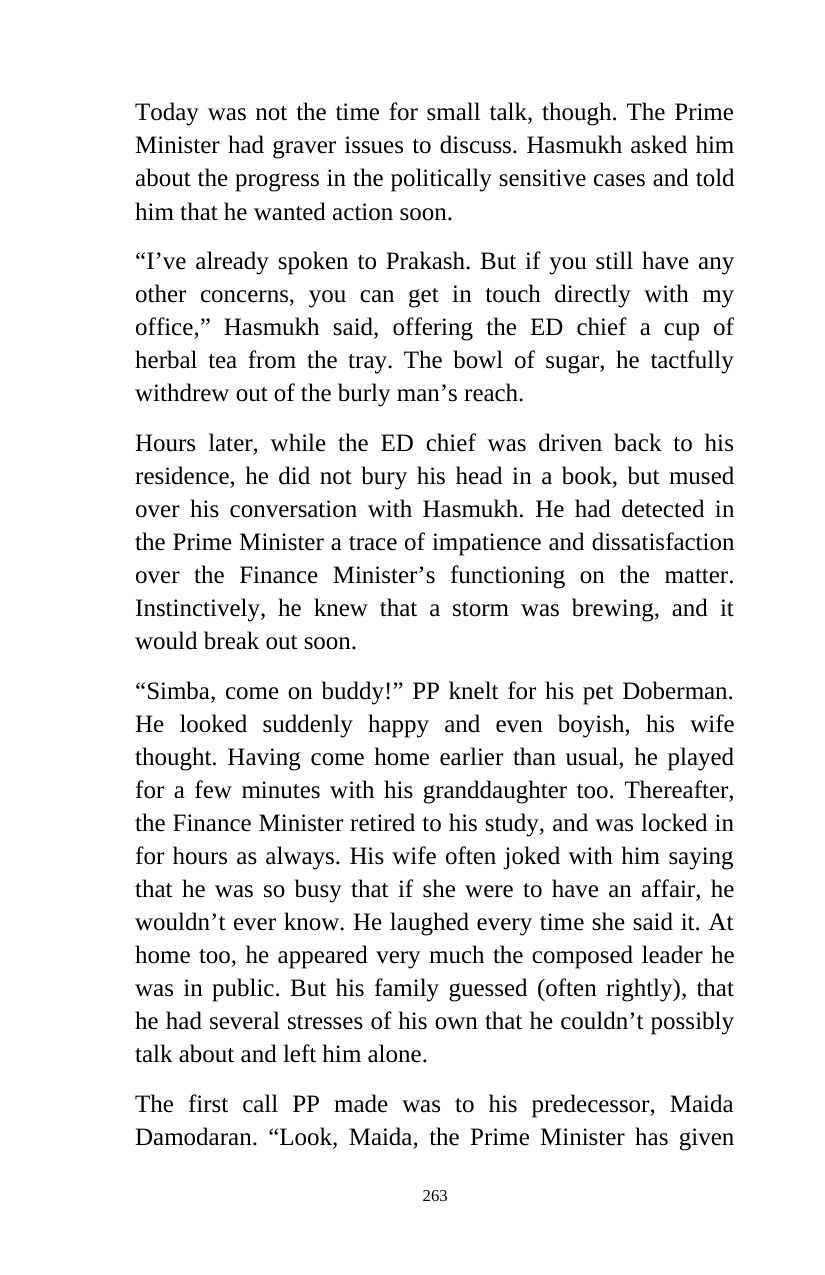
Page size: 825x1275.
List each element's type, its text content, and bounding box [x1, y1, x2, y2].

text Today was not the time for small talk, though. The Prime Minister had graver issues to discuss. Hasmukh asked him about the progress in the politically sensitive cases and told him that he wanted action soon. [135, 97, 735, 225]
text “Simba, come on buddy!” PP knelt for his pet Doberman. He looked suddenly happy and even boyish, his wife thought. Having come home earlier than usual, he played for a few minutes with his granddaughter too. Thereafter, the Finance Minister retired to his study, and was locked in for hours as always. His wife often joked with him saying that he was so busy that if she were to have an affair, he wouldn’t ever know. He laughed every time she said it. At home too, he appeared very much the composed leader he was in public. But his family guessed (often rightly), that he had several stresses of his own that he couldn’t possibly talk about and left him alone. [135, 676, 735, 1068]
text Hours later, while the ED chief was driven back to his residence, he did not bury his head in a book, but mused over his conversation with Hasmukh. He had detected in the Prime Minister a trace of impatience and dissatisfaction over the Finance Minister’s functioning on the matter. Instinctively, he knew that a storm was brewing, and it would break out soon. [135, 428, 735, 655]
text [135, 1089, 735, 1151]
text “I’ve already spoken to Prakash. But if you still have any other concerns, you can get in touch directly with my office,” Hasmukh said, offering the ED chief a cup of herbal tea from the tray. The bowl of sugar, he tactfully withdrew out of the burly man’s reach. [135, 246, 735, 407]
